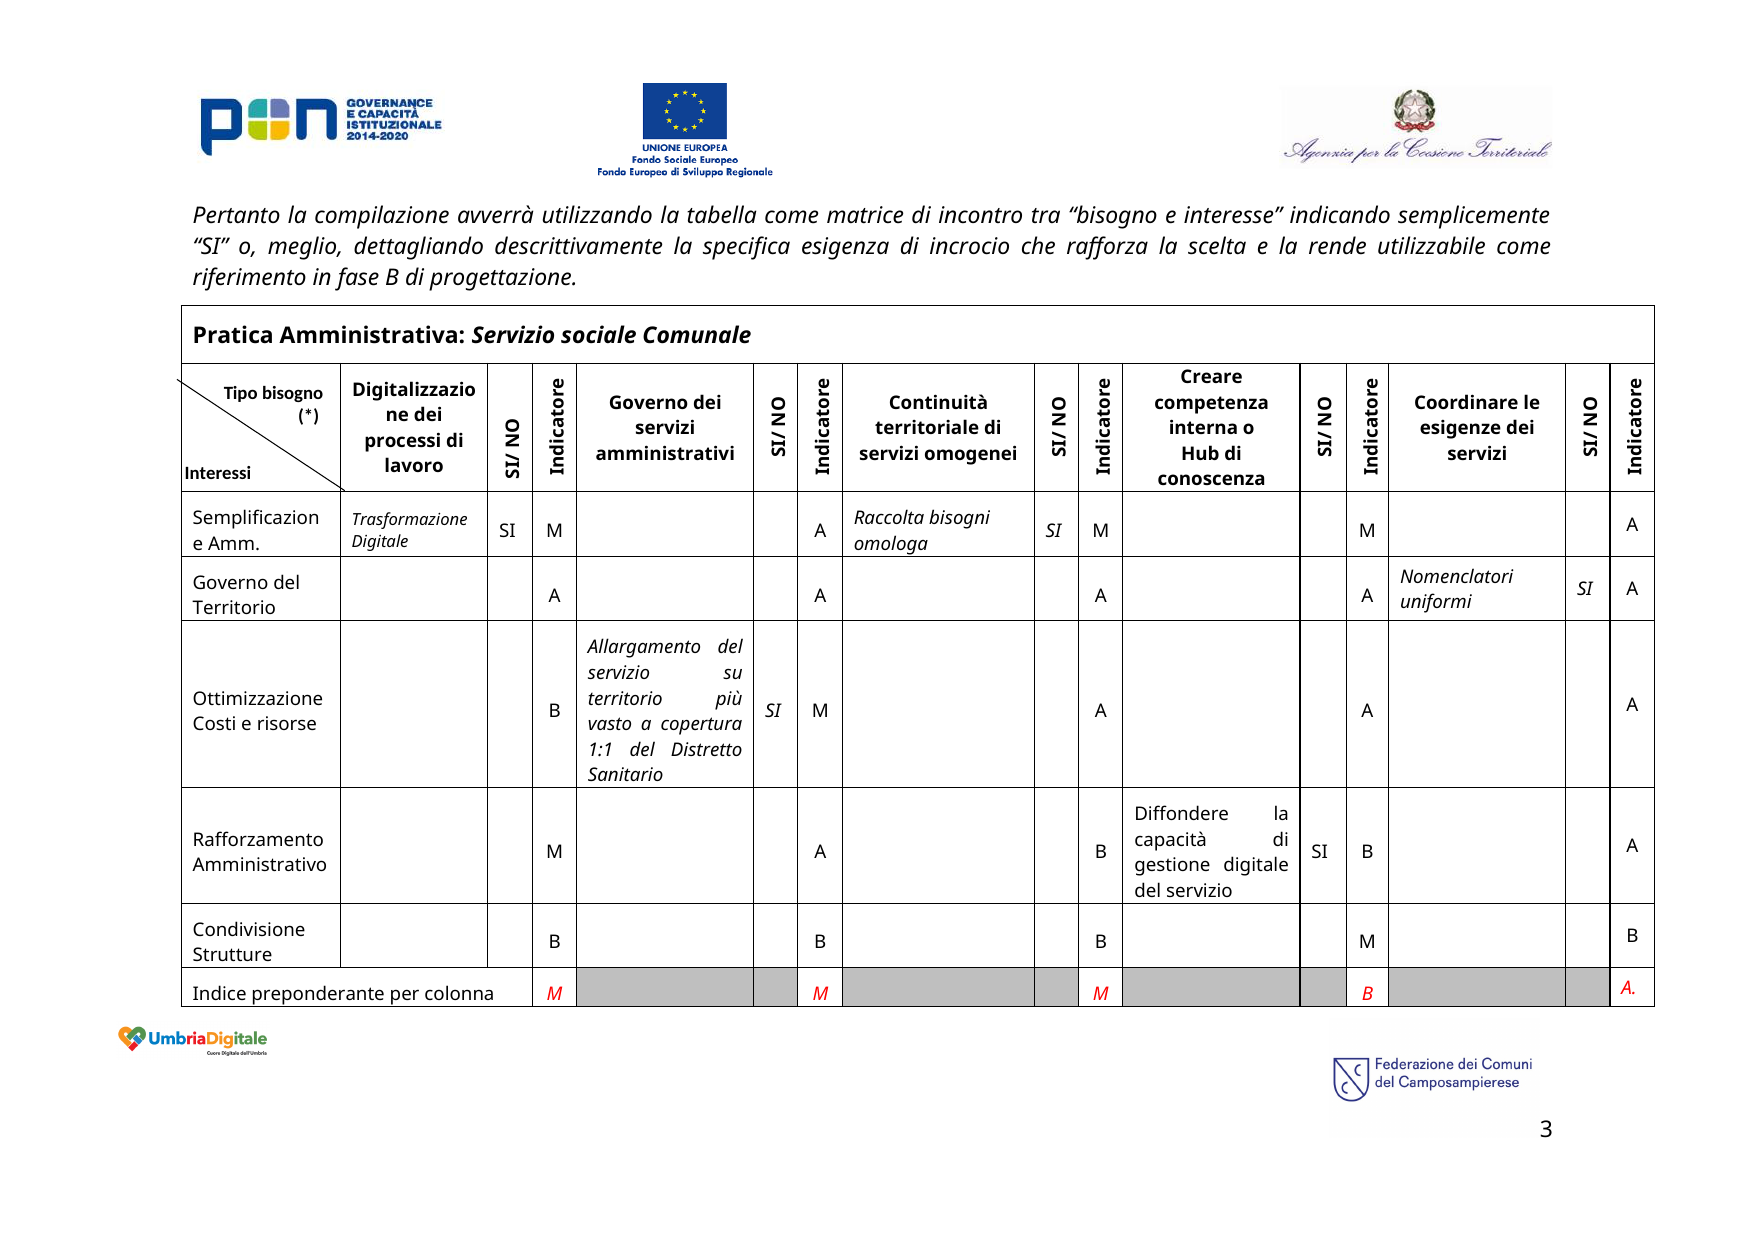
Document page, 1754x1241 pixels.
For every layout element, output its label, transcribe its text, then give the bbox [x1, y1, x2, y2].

table_cell B [798, 904, 842, 967]
table_cell [843, 621, 1034, 787]
table_cell Indicatore [1079, 364, 1122, 491]
table_cell Indicatore [1611, 364, 1654, 491]
table_cell [1035, 621, 1078, 787]
table_cell A [1611, 621, 1654, 787]
table_cell [1301, 904, 1346, 967]
table_cell [577, 788, 753, 902]
table_cell B [533, 904, 576, 967]
table_cell Creare competenza interna o Hub di conoscenza [1123, 364, 1299, 491]
table_cell [577, 968, 753, 1006]
table_cell A [533, 557, 576, 620]
table_cell [754, 557, 797, 620]
table_cell M [1347, 492, 1388, 556]
table_cell Diffondere la capacità di gestione digitale del servizio [1123, 788, 1299, 902]
table_cell SI [488, 492, 532, 556]
picture [192, 75, 446, 176]
table_cell [1301, 621, 1346, 787]
table_cell Semplificazione Amm. [182, 492, 340, 556]
table_cell [1123, 968, 1299, 1006]
table_cell [488, 621, 532, 787]
table_cell SI [1566, 557, 1609, 620]
table_cell [182, 364, 340, 486]
table_cell Nomenclatori uniformi [1389, 557, 1565, 620]
table_cell [577, 492, 753, 556]
table_cell A [1611, 788, 1654, 902]
table_cell [1301, 557, 1346, 620]
table_cell Trasformazione Digitale [341, 492, 487, 556]
table_cell [754, 788, 797, 902]
table_cell [341, 904, 487, 967]
table_cell [1389, 968, 1565, 1006]
table_cell B [1347, 788, 1388, 902]
table_cell B [1079, 904, 1122, 967]
table_cell [1123, 621, 1299, 787]
table_cell [843, 557, 1034, 620]
table_cell [754, 904, 797, 967]
table_cell SI/ NO [1035, 364, 1078, 491]
table_cell Indicatore [1347, 364, 1388, 491]
table_cell [488, 788, 532, 902]
table_cell A [1347, 621, 1388, 787]
table_cell [1566, 968, 1609, 1006]
table_cell B [533, 621, 576, 787]
table_cell Digitalizzazione dei processi di lavoro [341, 364, 487, 491]
table_cell SI [1301, 788, 1346, 902]
table_cell [1035, 788, 1078, 902]
table_cell [1123, 904, 1299, 967]
table_cell [1566, 904, 1609, 967]
table_cell [1035, 557, 1078, 620]
table_cell [1035, 904, 1078, 967]
table_cell [1566, 492, 1609, 556]
table_cell [488, 904, 532, 967]
table_cell M [798, 621, 842, 787]
table_cell Governo dei servizi amministrativi [577, 364, 753, 491]
table_cell Indicatore (**) [533, 364, 576, 491]
table_cell [754, 492, 797, 556]
picture [1328, 1018, 1540, 1138]
table_cell [577, 557, 753, 620]
table_cell Raccolta bisogni omologa [843, 492, 1034, 556]
table_cell [843, 788, 1034, 902]
table_cell Indicatore [798, 364, 842, 491]
table_cell [1035, 968, 1078, 1006]
table_cell [843, 904, 1034, 967]
table_cell M [1347, 904, 1388, 967]
table_cell B [1611, 904, 1654, 967]
table_cell SI/ NO [488, 364, 532, 491]
table_cell Rafforzamento Amministrativo [182, 788, 340, 902]
table_cell A [798, 557, 842, 620]
table_cell M [798, 968, 842, 1006]
table_cell M [533, 492, 576, 556]
table_cell M [1079, 968, 1122, 1006]
table_cell M [533, 968, 576, 1006]
table_cell SI/ NO [754, 364, 797, 491]
table_cell A [1611, 492, 1654, 556]
table_cell [1389, 904, 1565, 967]
table_cell SI [754, 621, 797, 787]
table_cell [1301, 492, 1346, 556]
table_cell Condivisione Strutture [182, 904, 340, 967]
table_cell [843, 968, 1034, 1006]
table_cell SI [1035, 492, 1078, 556]
picture [115, 1021, 270, 1060]
table_cell Continuità territoriale di servizi omogenei [843, 364, 1034, 491]
table_cell A [1347, 557, 1388, 620]
table_cell A [1079, 557, 1122, 620]
table_cell SI/ NO [1566, 364, 1609, 491]
table_cell [1389, 788, 1565, 902]
table_cell M [533, 788, 576, 902]
table_cell [182, 384, 340, 491]
table_cell A [798, 492, 842, 556]
table_cell [341, 621, 487, 787]
text Pertanto la compilazione avverrà utilizzando la tabella come matrice di incontro tra “bisogno e interesse” indicando semplicemente “SI” o, meglio, dettagliando descrittivamente la specifica esigenza di incrocio che rafforza la scelta e la rende utilizzabile come riferimento in fase B di progettazione. [192, 199, 1553, 293]
table_cell A [798, 788, 842, 902]
table_cell [577, 904, 753, 967]
table_cell SI/ NO [1301, 364, 1346, 491]
table_cell [341, 557, 487, 620]
table_cell B [1079, 788, 1122, 902]
table_cell Allargamento del servizio su territorio più vasto a copertura 1:1 del Distretto Sanitario [577, 621, 753, 787]
table_cell Governo del Territorio [182, 557, 340, 620]
table_header Pratica Amministrativa: Servizio sociale Comunale [182, 306, 1654, 362]
table_cell [1389, 621, 1565, 787]
table_cell A [1079, 621, 1122, 787]
table_cell [1123, 557, 1299, 620]
table_cell Ottimizzazione Costi e risorse [182, 621, 340, 787]
table_cell M [1079, 492, 1122, 556]
table_cell [754, 968, 797, 1006]
table_cell [1389, 492, 1565, 556]
table_cell [488, 557, 532, 620]
table_cell A [1611, 557, 1654, 620]
table_cell Coordinare le esigenze dei servizi [1389, 364, 1565, 491]
table_cell [1566, 788, 1609, 902]
table_cell [1301, 968, 1346, 1006]
table_cell [1566, 621, 1609, 787]
table_cell B [1347, 968, 1388, 1006]
table_cell [341, 788, 487, 902]
table_cell [1123, 492, 1299, 556]
table_cell A. [1611, 968, 1654, 1006]
table_cell Indice preponderante per colonna [182, 968, 532, 1006]
